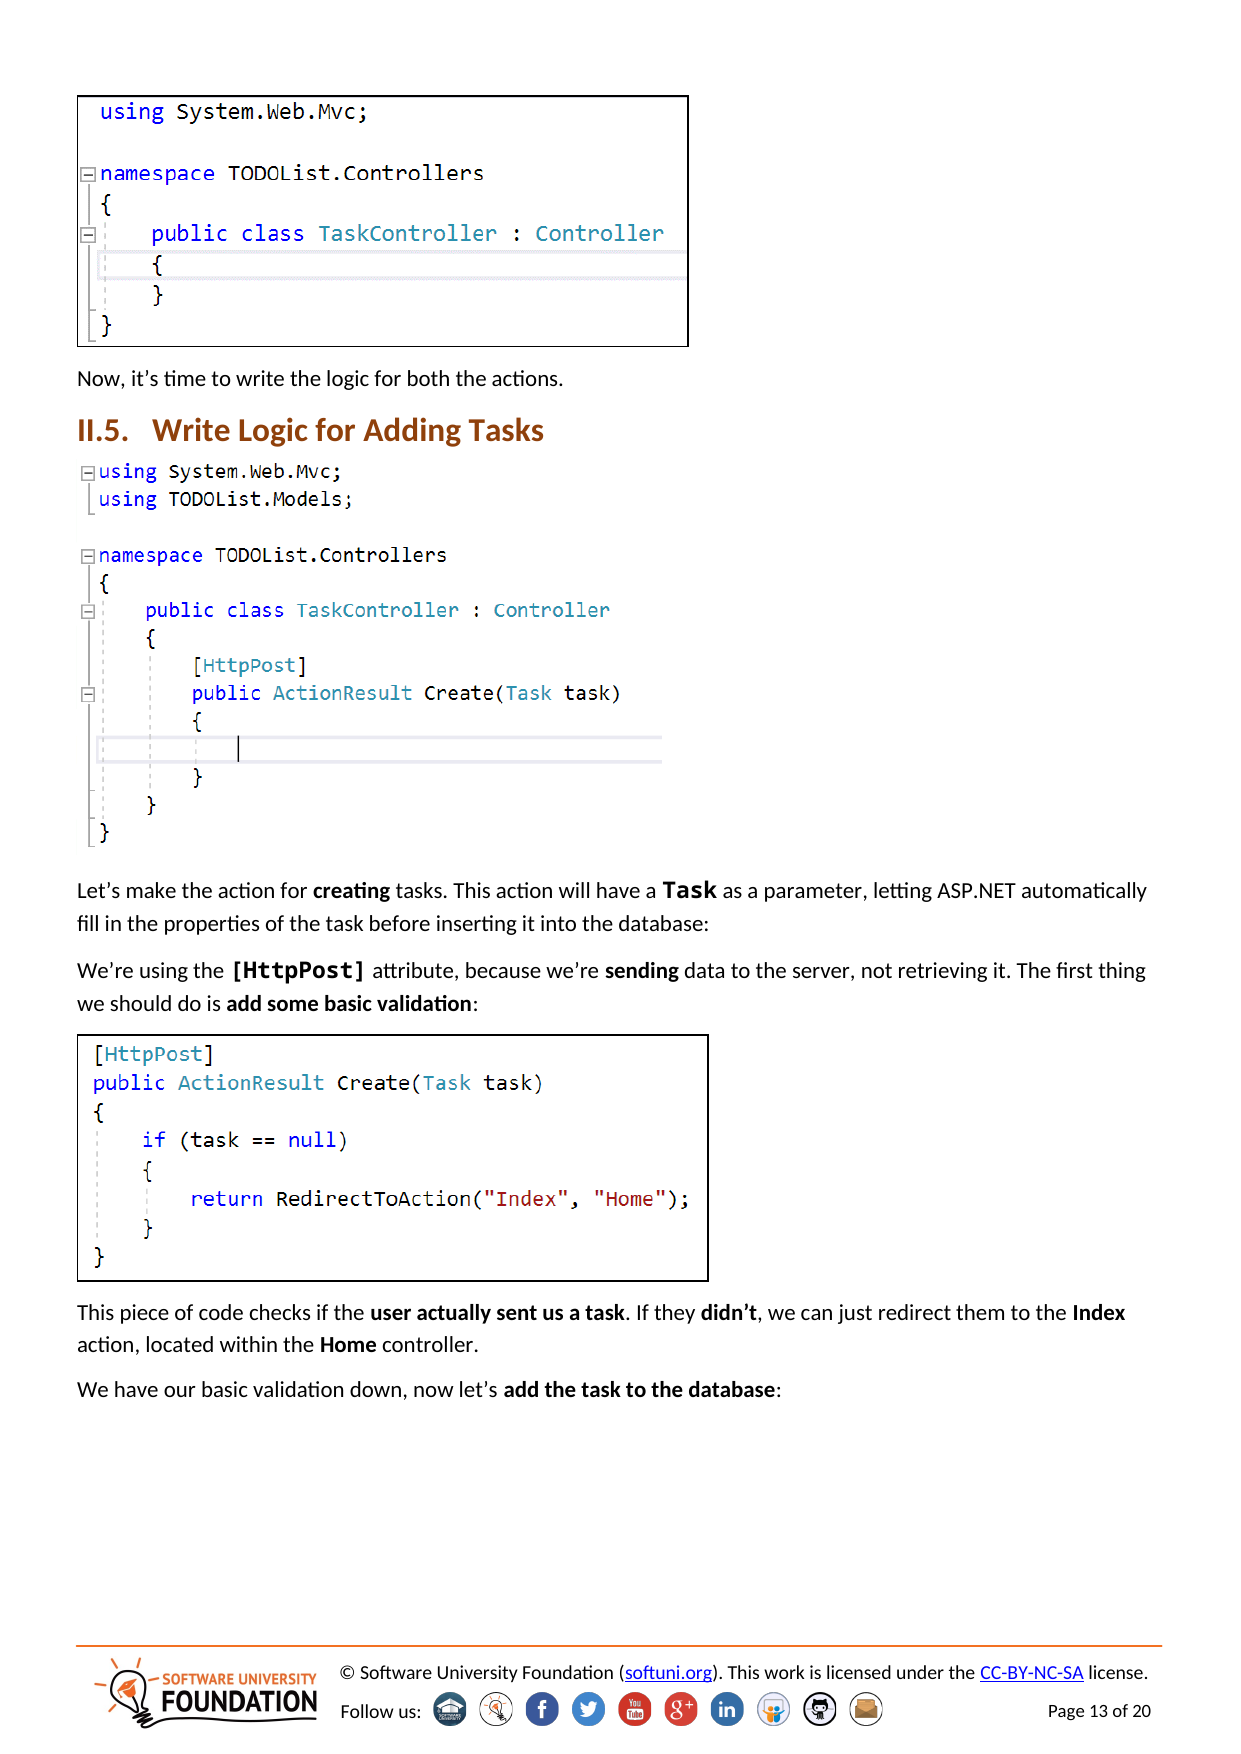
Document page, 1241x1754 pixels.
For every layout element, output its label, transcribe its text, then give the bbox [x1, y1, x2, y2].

picture [78, 1036, 707, 1280]
picture [757, 1692, 790, 1726]
picture [433, 1692, 467, 1726]
picture [849, 1692, 883, 1726]
text Now, it’s time to write the logic for both the actions. [77, 364, 1163, 392]
picture [93, 1656, 317, 1729]
picture [525, 1692, 559, 1726]
picture [78, 97, 687, 346]
picture [479, 1692, 513, 1726]
picture [803, 1692, 837, 1726]
picture [664, 1692, 698, 1726]
picture [76, 459, 662, 855]
subtitle Write Logic for Adding Tasks [77, 408, 1163, 449]
picture [710, 1692, 744, 1726]
text We’re using the [HttpPost] attribute, because we’re sending data to the server, not retrieving it. The first thing we should do is add some basic validation: [77, 954, 1163, 1017]
picture [572, 1692, 605, 1726]
picture [618, 1692, 652, 1726]
text This piece of code checks if the user actually sent us a task. If they didn’t, we can just redirect them to the Index action, located within the Home controller. [77, 1298, 1163, 1358]
text We have our basic validation down, now let’s add the task to the database: [77, 1375, 1163, 1403]
